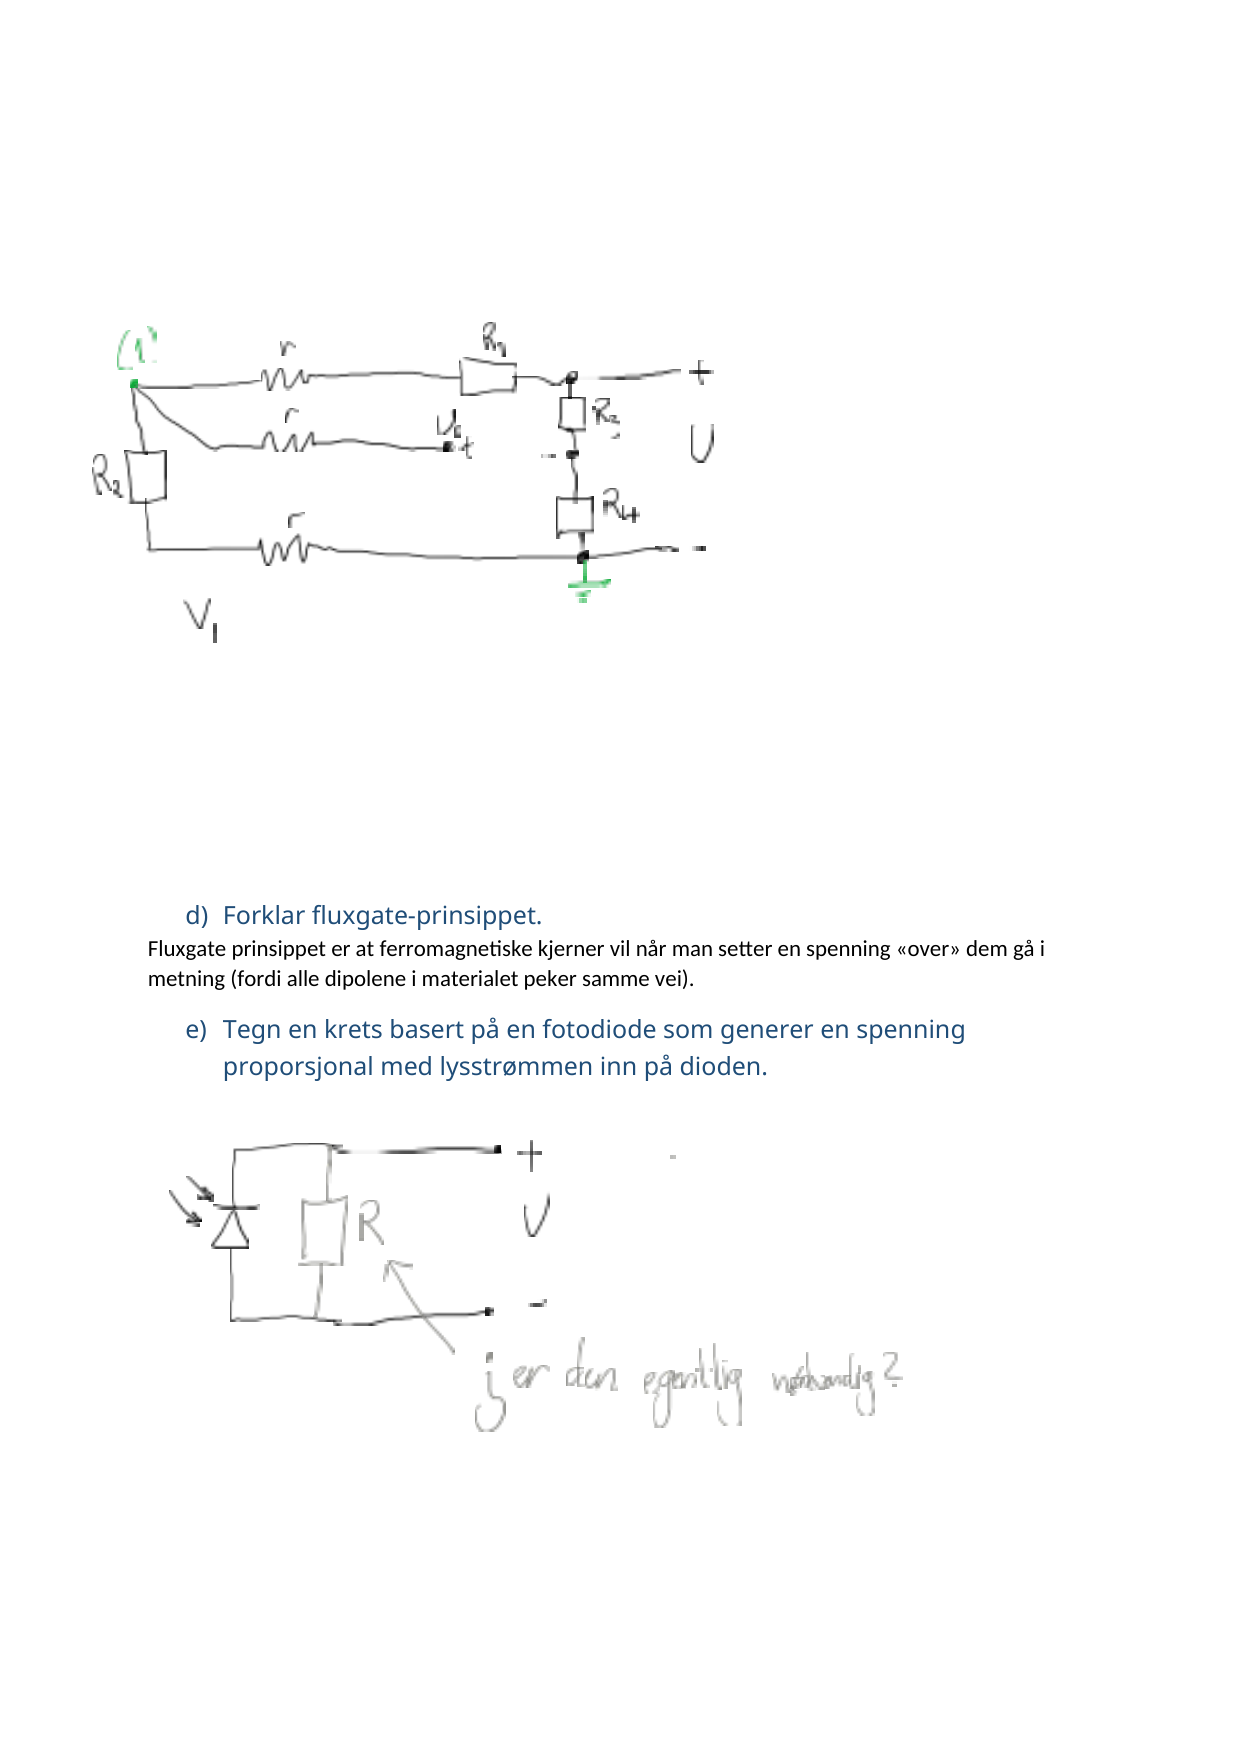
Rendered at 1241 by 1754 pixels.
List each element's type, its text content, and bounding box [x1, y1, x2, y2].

picture [644, 1370, 697, 1428]
picture [685, 546, 706, 551]
picture [695, 1343, 742, 1426]
picture [147, 326, 157, 363]
text Fluxgate prinsippet er at ferromagnetiske kjerner vil når man setter en spenning «over» dem gå i metning (fordi alle dipolene i materialet peker samme vei). [148, 934, 1093, 993]
picture [475, 1371, 506, 1432]
picture [486, 1352, 493, 1363]
picture [483, 322, 496, 351]
picture [135, 338, 145, 363]
picture [517, 1140, 542, 1172]
picture [592, 398, 620, 439]
picture [772, 1352, 875, 1416]
picture [603, 488, 640, 523]
picture [577, 598, 587, 603]
picture [691, 424, 714, 463]
picture [280, 341, 296, 356]
subtitle Tegn en krets basert på en fotodiode som generer en spenning proporsjonal med lysstrømmen inn på dioden. [185, 1011, 1093, 1082]
picture [169, 1176, 214, 1227]
picture [526, 1299, 547, 1307]
picture [883, 1352, 903, 1380]
picture [566, 1337, 618, 1391]
picture [524, 1190, 550, 1237]
picture [183, 598, 211, 629]
picture [689, 360, 714, 385]
picture [211, 1143, 502, 1355]
picture [575, 590, 591, 597]
picture [513, 1365, 550, 1388]
subtitle Forklar fluxgate-prinsippet. [185, 898, 1093, 932]
picture [117, 330, 133, 370]
picture [113, 342, 681, 588]
picture [359, 1200, 384, 1245]
picture [92, 454, 112, 495]
picture [213, 623, 217, 643]
